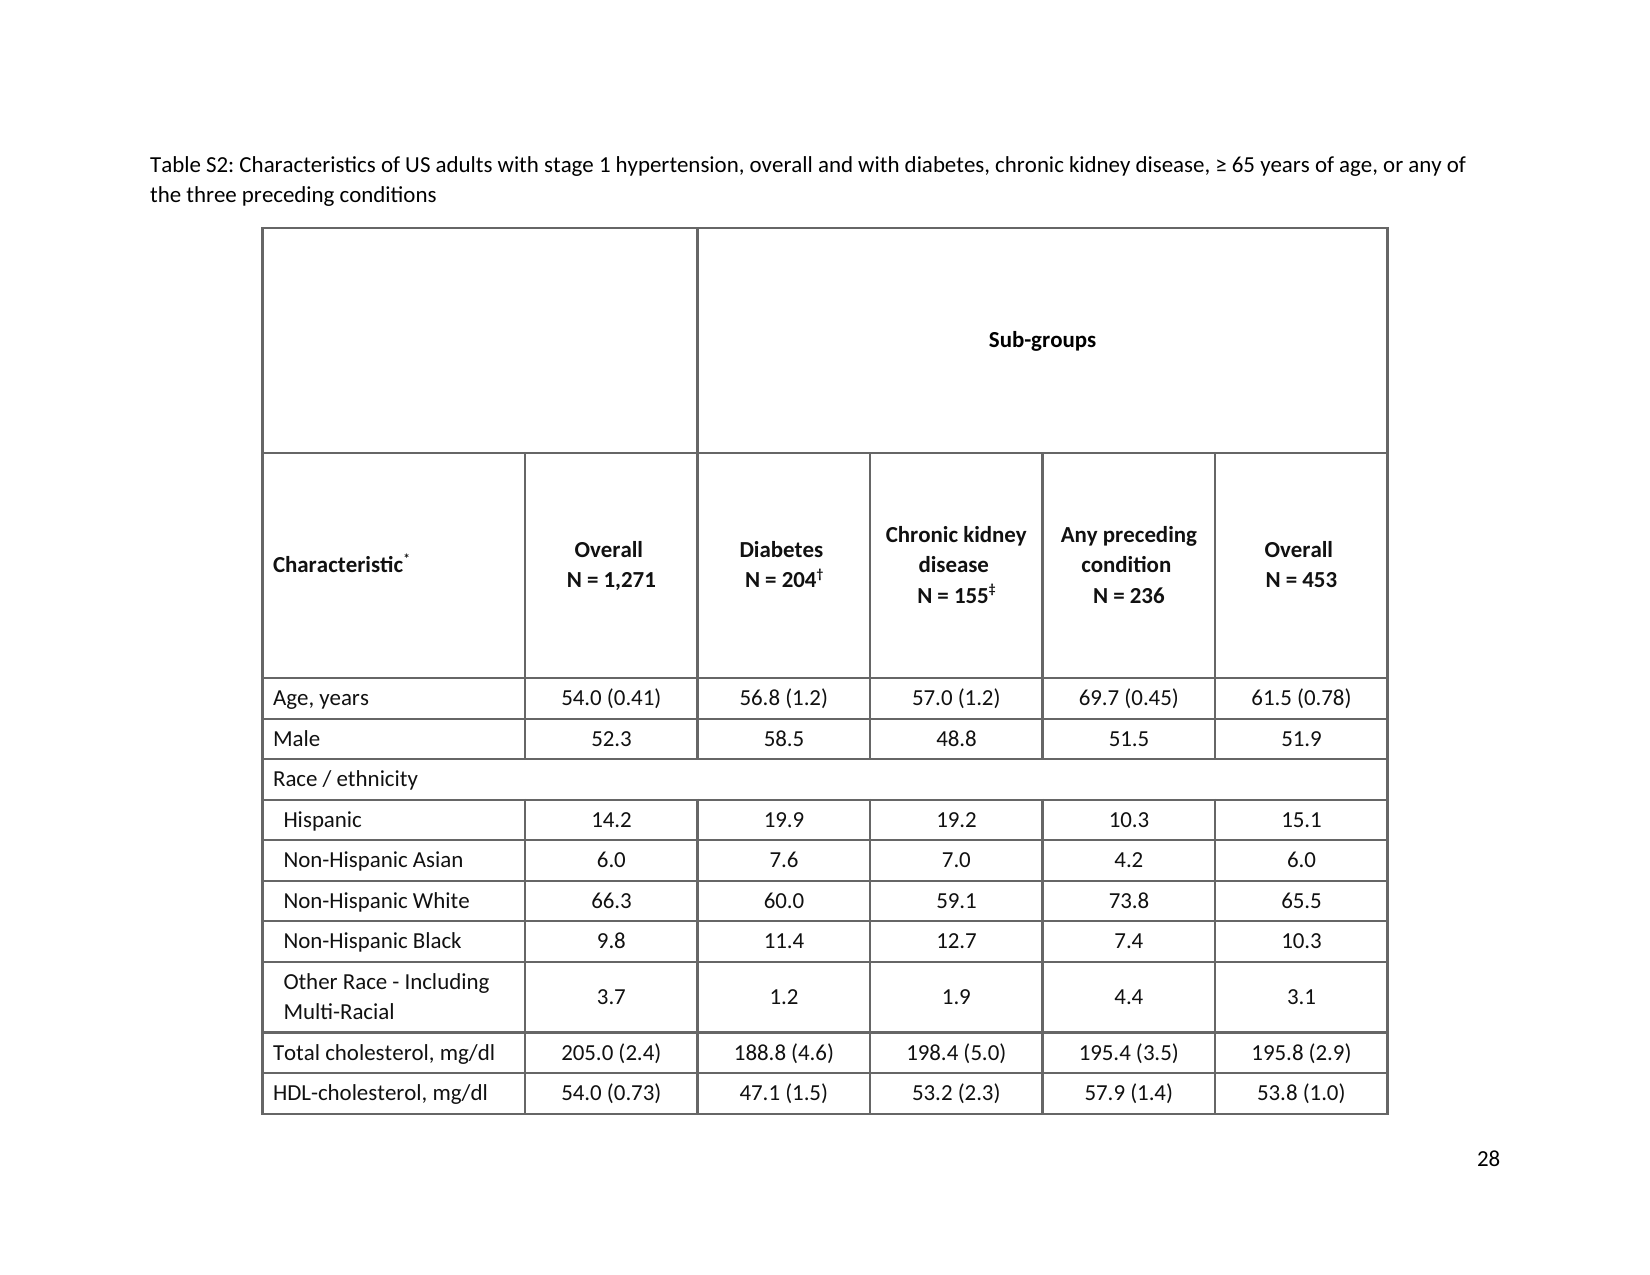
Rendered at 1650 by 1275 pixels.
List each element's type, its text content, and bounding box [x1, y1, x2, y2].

table_cell 205.0 (2.4) [526, 1034, 696, 1072]
table_cell 58.5 [699, 720, 869, 758]
table_cell 60.0 [699, 882, 869, 920]
table_cell 7.0 [871, 841, 1041, 880]
table_cell 19.2 [871, 801, 1041, 839]
table_cell 12.7 [871, 922, 1041, 961]
table_cell 1.9 [871, 963, 1041, 1031]
table_cell 1.2 [699, 963, 869, 1031]
table_cell Overall N = 453 [1216, 454, 1386, 677]
table_cell HDL-cholesterol, mg/dl [264, 1074, 524, 1112]
table_cell 195.4 (3.5) [1044, 1034, 1214, 1072]
table_cell 9.8 [526, 922, 696, 961]
table_cell 3.1 [1216, 963, 1386, 1031]
table_cell 69.7 (0.45) [1044, 679, 1214, 718]
table_cell 53.8 (1.0) [1216, 1074, 1386, 1112]
table_cell Male [264, 720, 524, 758]
table_cell 11.4 [699, 922, 869, 961]
table_cell Characteristic* [264, 454, 524, 677]
table_cell 57.0 (1.2) [871, 679, 1041, 718]
table_cell 4.4 [1044, 963, 1214, 1031]
table_cell 51.9 [1216, 720, 1386, 758]
table_header Sub-groups [699, 229, 1386, 452]
table_cell 54.0 (0.73) [526, 1074, 696, 1112]
table_cell 59.1 [871, 882, 1041, 920]
table_cell Other Race - Including Multi-Racial [264, 963, 524, 1031]
table_cell Race / ethnicity [264, 760, 1386, 799]
table_cell 54.0 (0.41) [526, 679, 696, 718]
table_cell 65.5 [1216, 882, 1386, 920]
table_cell Total cholesterol, mg/dl [264, 1034, 524, 1072]
table_cell Diabetes N = 204† [699, 454, 869, 677]
table_cell 15.1 [1216, 801, 1386, 839]
table_cell 188.8 (4.6) [699, 1034, 869, 1072]
table_cell 195.8 (2.9) [1216, 1034, 1386, 1072]
table_cell Chronic kidney disease N = 155‡ [871, 454, 1041, 677]
table_cell 51.5 [1044, 720, 1214, 758]
table_cell 10.3 [1216, 922, 1386, 961]
table_cell 4.2 [1044, 841, 1214, 880]
table_cell 66.3 [526, 882, 696, 920]
table_cell 52.3 [526, 720, 696, 758]
table_cell 56.8 (1.2) [699, 679, 869, 718]
table_cell 14.2 [526, 801, 696, 839]
table_header [264, 229, 696, 452]
table_cell Age, years [264, 679, 524, 718]
table_cell Any preceding condition N = 236 [1044, 454, 1214, 677]
table_cell 3.7 [526, 963, 696, 1031]
table_cell 47.1 (1.5) [699, 1074, 869, 1112]
text Table S2: Characteristics of US adults with stage 1 hypertension, overall and with diabetes, chronic kidney disease, ≥ 65 years of age, or any of the three preceding conditions [150, 150, 1500, 208]
table_cell 19.9 [699, 801, 869, 839]
table_cell 73.8 [1044, 882, 1214, 920]
table_cell 6.0 [1216, 841, 1386, 880]
table_cell Non-Hispanic Black [264, 922, 524, 961]
table_cell 7.4 [1044, 922, 1214, 961]
table_cell Hispanic [264, 801, 524, 839]
table_cell Non-Hispanic White [264, 882, 524, 920]
table_cell Non-Hispanic Asian [264, 841, 524, 880]
table_cell 48.8 [871, 720, 1041, 758]
table_cell 198.4 (5.0) [871, 1034, 1041, 1072]
table_cell 57.9 (1.4) [1044, 1074, 1214, 1112]
table_cell 7.6 [699, 841, 869, 880]
table_cell 53.2 (2.3) [871, 1074, 1041, 1112]
table_cell 61.5 (0.78) [1216, 679, 1386, 718]
table_cell 6.0 [526, 841, 696, 880]
table_cell 10.3 [1044, 801, 1214, 839]
table_cell Overall N = 1,271 [526, 454, 696, 677]
